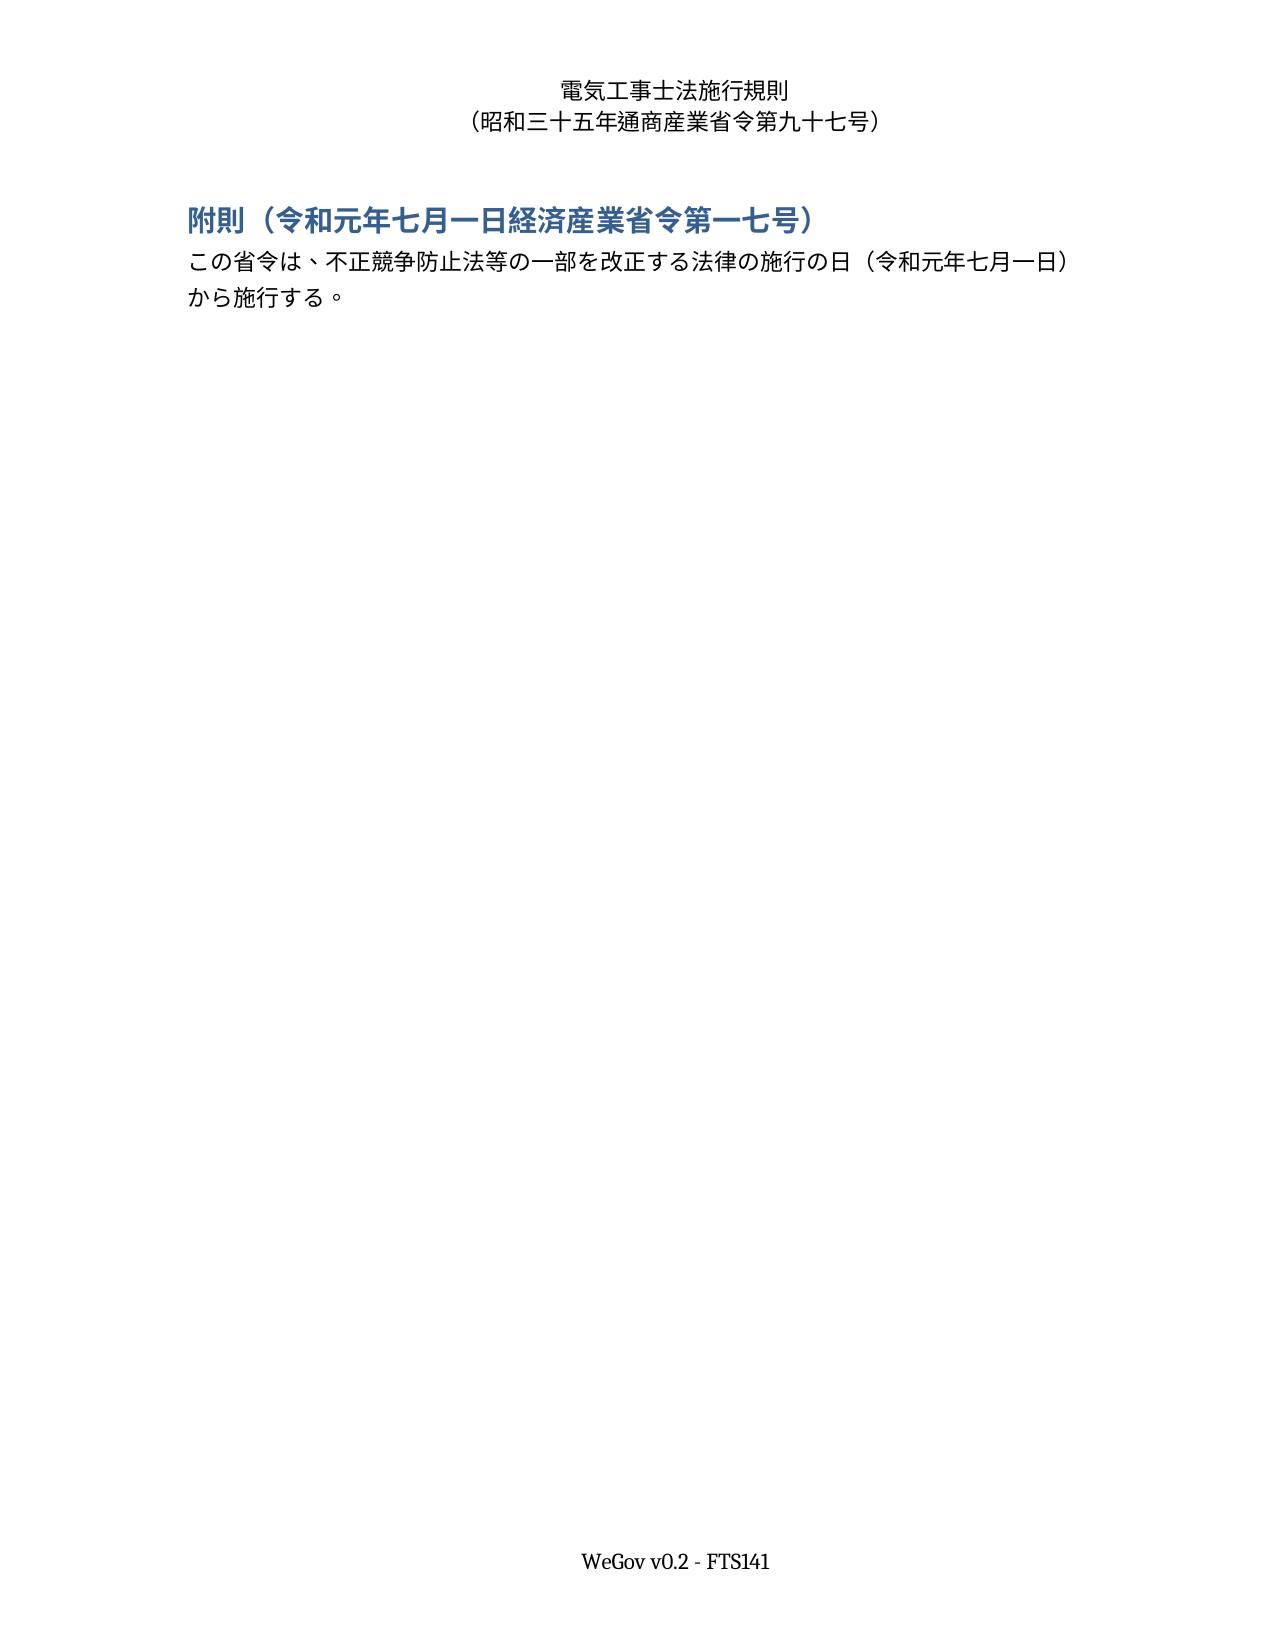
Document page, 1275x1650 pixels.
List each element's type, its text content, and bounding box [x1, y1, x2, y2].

subtitle 附則（令和元年七月一日経済産業省令第一七号） [187, 200, 1087, 240]
text この省令は、不正競争防止法等の一部を改正する法律の施行の日（令和元年七月一日）から施行する。 [187, 246, 1087, 313]
